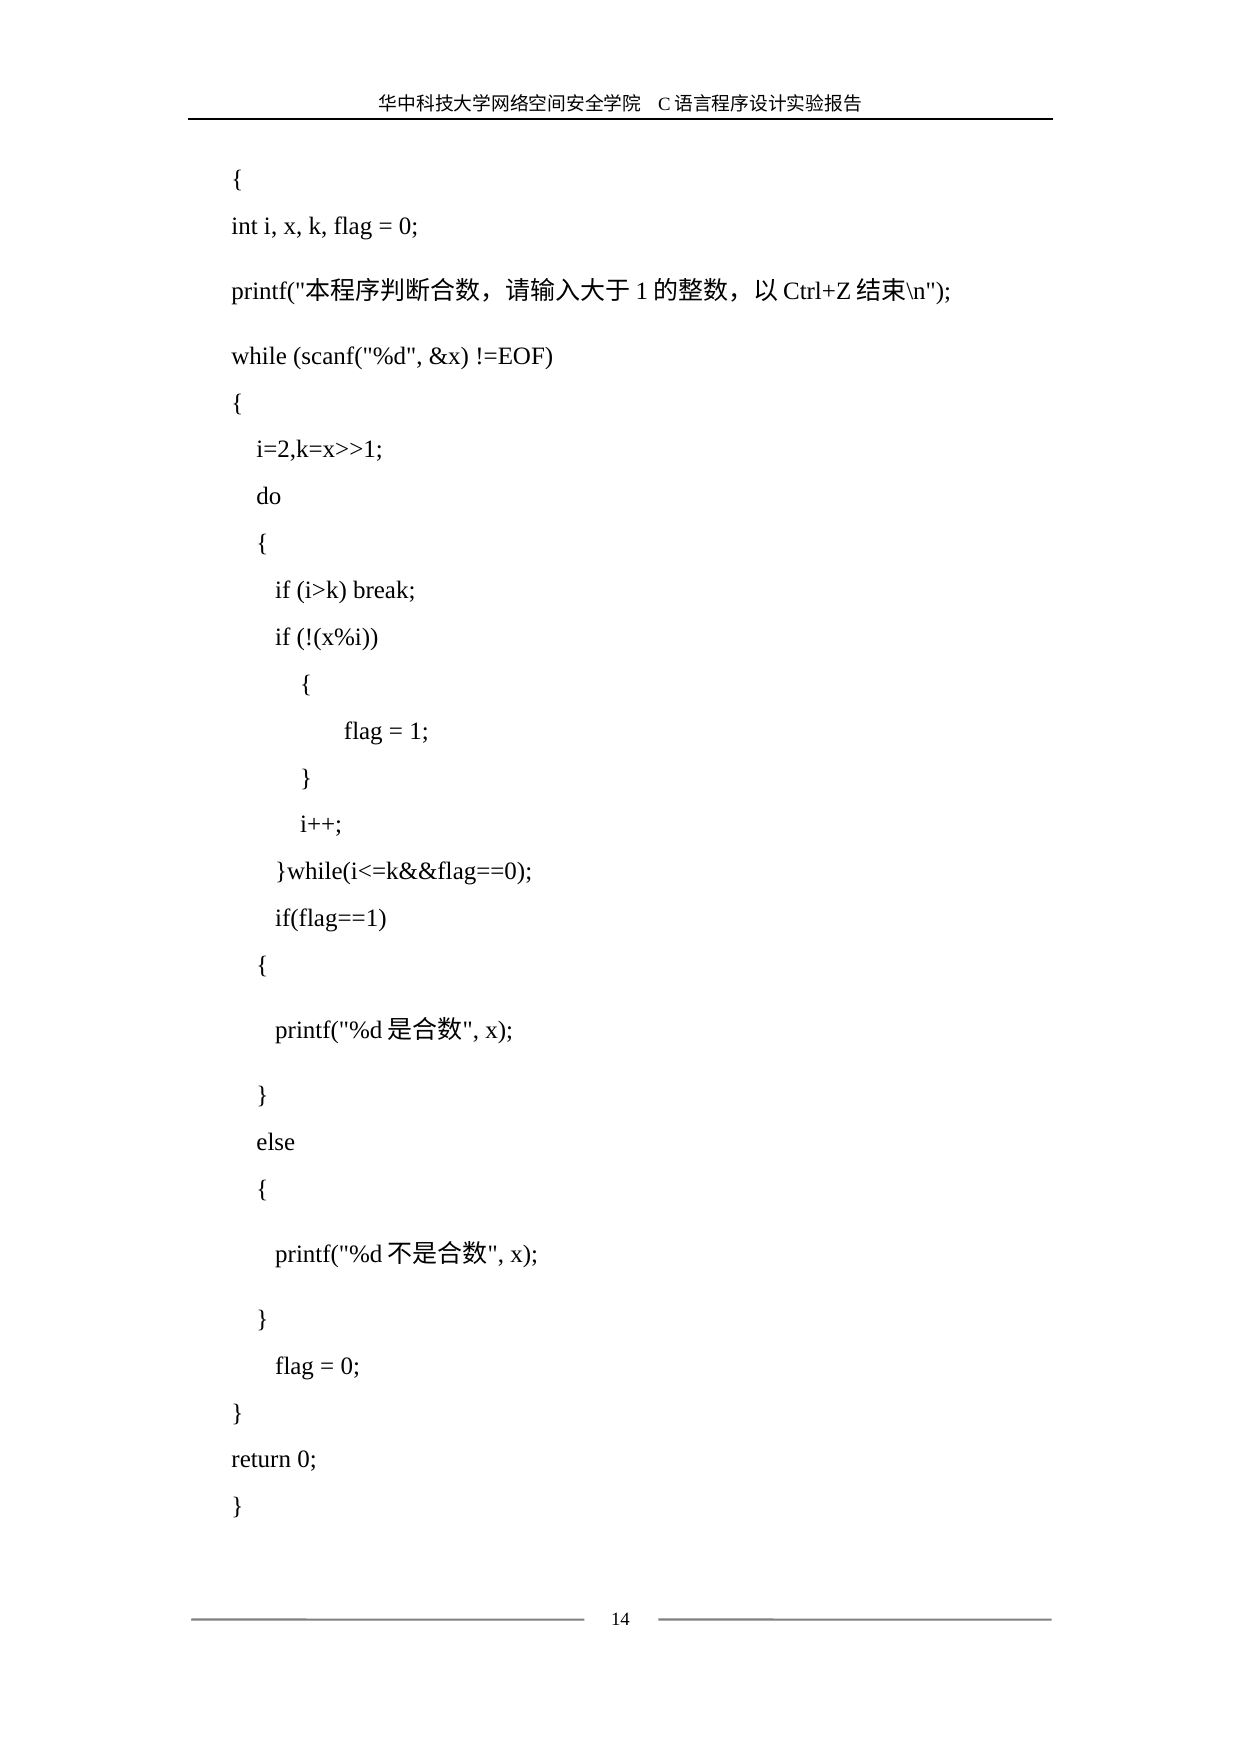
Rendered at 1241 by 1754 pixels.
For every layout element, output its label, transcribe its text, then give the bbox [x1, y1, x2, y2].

text printf("%d不是合数", x); [187, 1219, 1053, 1284]
text } [187, 1489, 1053, 1522]
text else [187, 1125, 1053, 1158]
text { [187, 1172, 1053, 1204]
text }while(i<=k&&flag==0); [187, 854, 1053, 887]
text i++; [187, 808, 1053, 840]
text flag = 0; [187, 1349, 1053, 1381]
text while (scanf("%d", &x) !=EOF) [187, 339, 1053, 371]
text printf("本程序判断合数，请输入大于1的整数，以Ctrl+Z结束\n"); [187, 256, 1053, 321]
text } [187, 761, 1053, 793]
text if(flag==1) [187, 901, 1053, 934]
text printf("%d是合数", x); [187, 995, 1053, 1060]
text i=2,k=x>>1; [187, 433, 1053, 465]
text return 0; [187, 1443, 1053, 1475]
text do [187, 479, 1053, 512]
text { [187, 386, 1053, 418]
text { [187, 667, 1053, 699]
text } [187, 1078, 1053, 1111]
text flag = 1; [187, 714, 1053, 746]
text int i, x, k, flag = 0; [187, 209, 1053, 241]
text { [187, 526, 1053, 559]
text } [187, 1302, 1053, 1334]
text } [187, 1396, 1053, 1428]
text { [187, 162, 1053, 194]
text if (i>k) break; [187, 573, 1053, 606]
text { [187, 948, 1053, 981]
text if (!(x%i)) [187, 620, 1053, 653]
